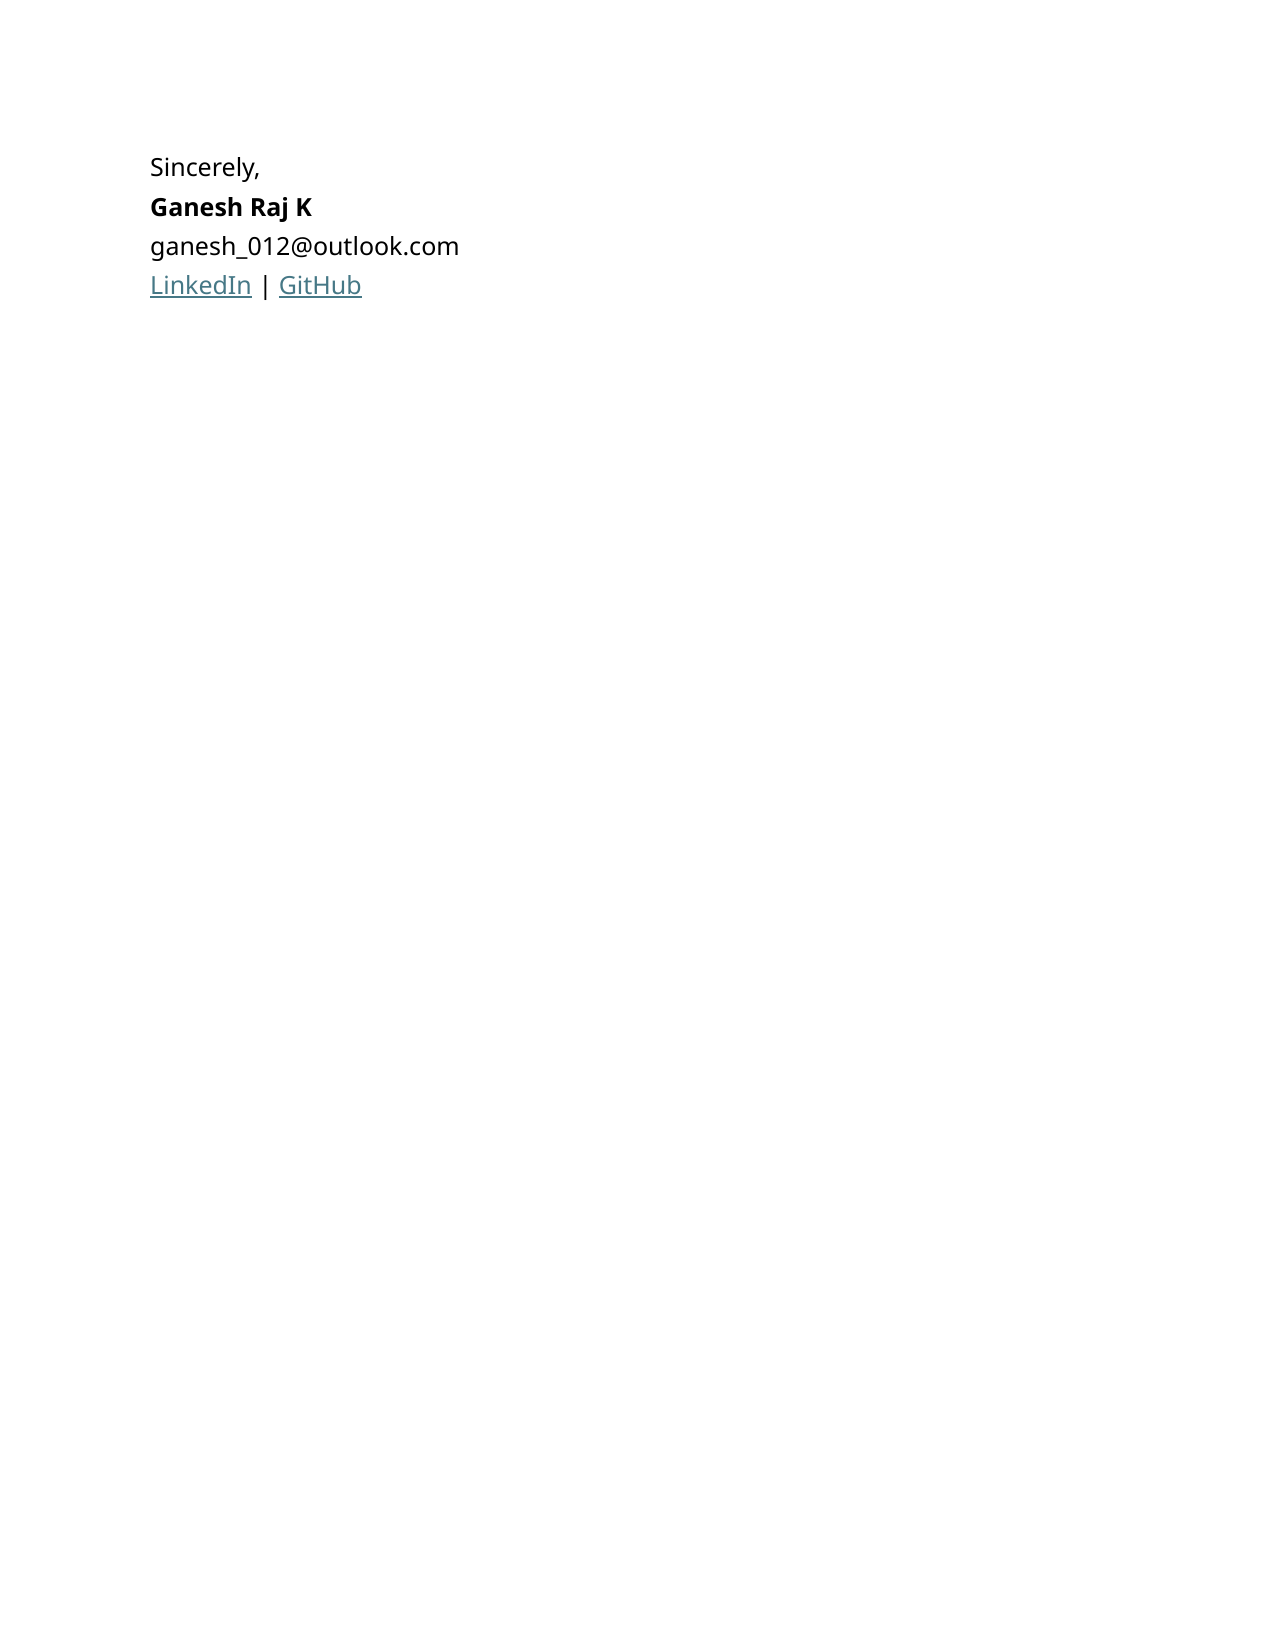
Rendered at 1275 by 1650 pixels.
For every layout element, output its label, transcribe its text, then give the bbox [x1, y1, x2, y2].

text Sincerely, Ganesh Raj K ganesh_012@outlook.com LinkedIn | GitHub [150, 150, 1125, 302]
